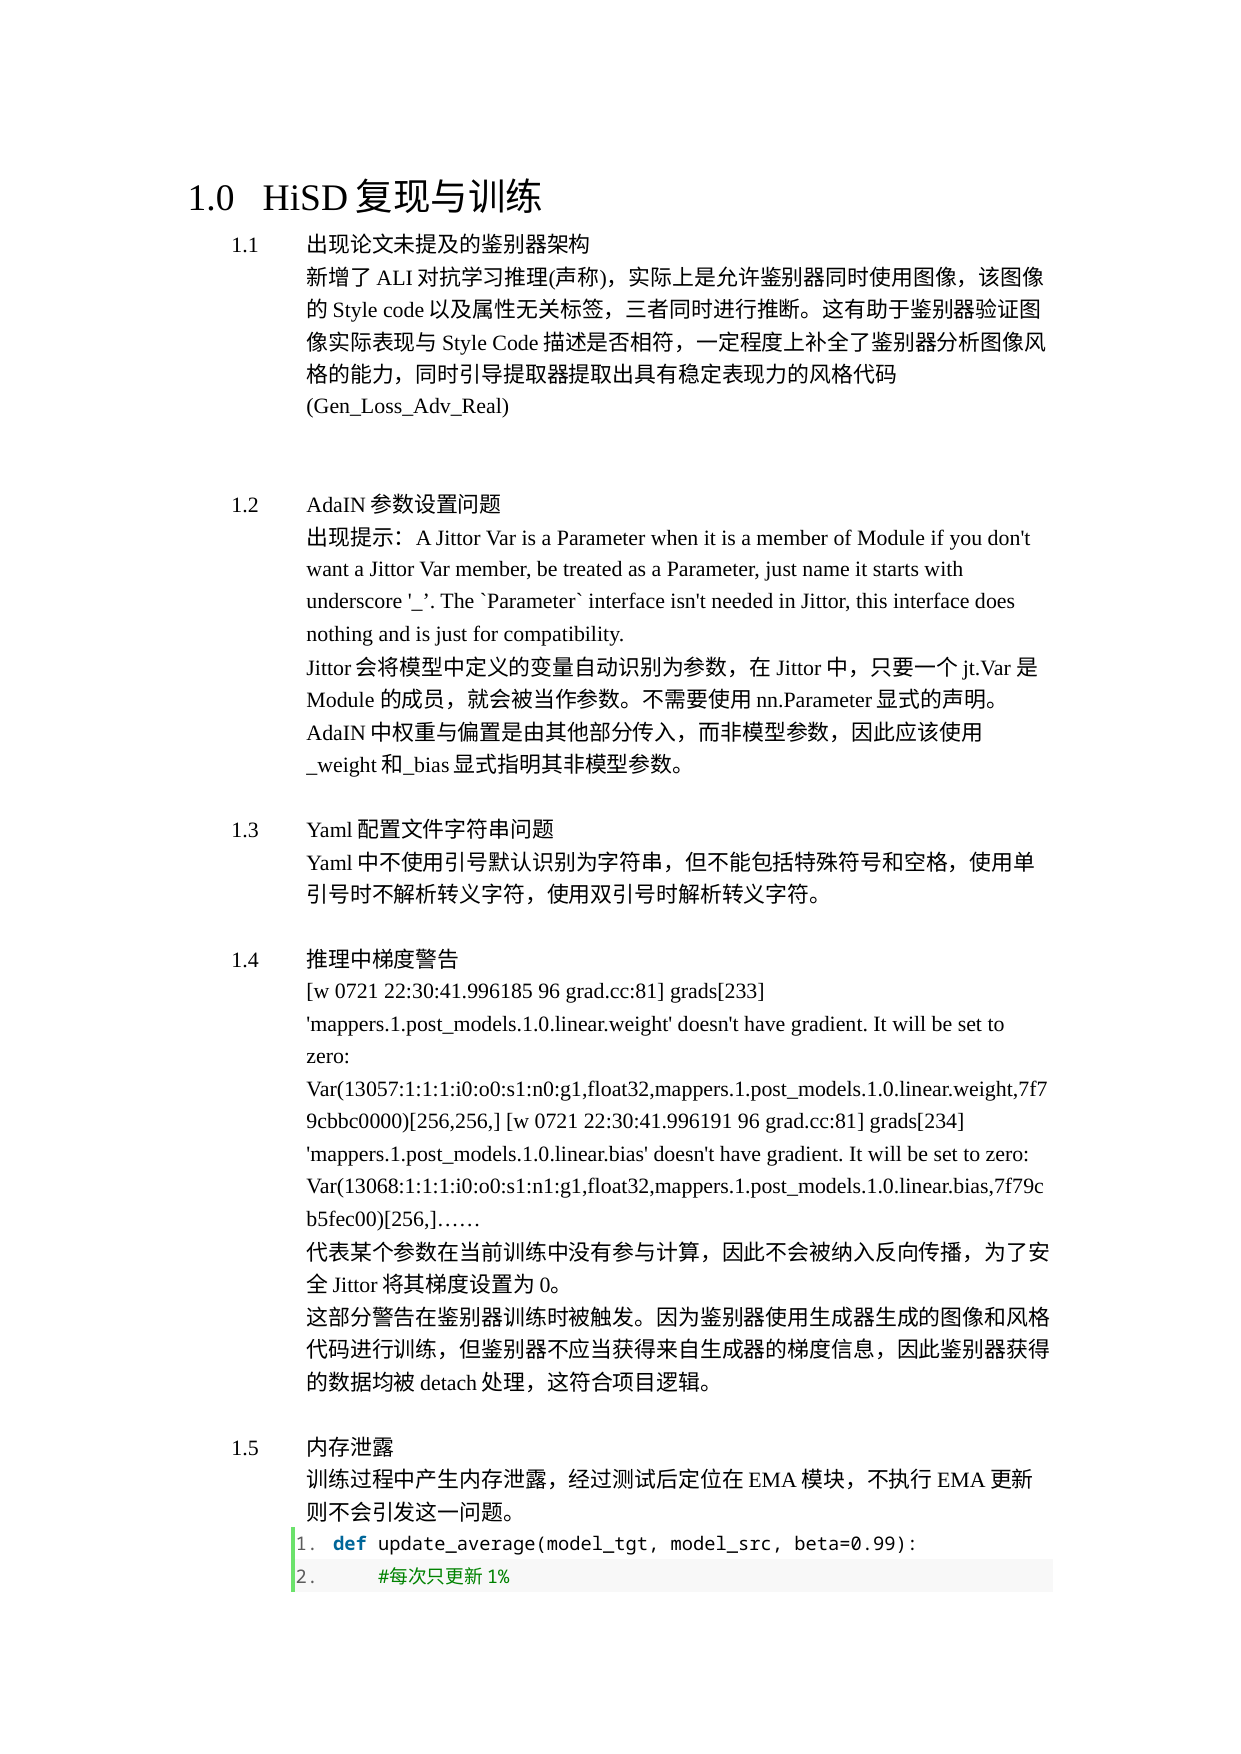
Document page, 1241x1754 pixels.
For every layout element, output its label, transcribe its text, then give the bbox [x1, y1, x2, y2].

list 这部分警告在鉴别器训练时被触发。因为鉴别器使用生成器生成的图像和风格代码进行训练，但鉴别器不应当获得来自生成器的梯度信息，因此鉴别器获得的数据均被detach处理，这符合项目逻辑。 [306, 1299, 1053, 1397]
text Jittor会将模型中定义的变量自动识别为参数，在 Jittor 中，只要一个 jt.Var 是 Module 的成员，就会被当作参数。不需要使用nn.Parameter显式的声明。AdaIN中权重与偏置是由其他部分传入，而非模型参数，因此应该使用_weight和_bias显式指明其非模型参数。 [306, 649, 1053, 779]
list 推理中梯度警告 [231, 942, 1053, 974]
list 内存泄露 [231, 1429, 1053, 1462]
list [w 0721 22:30:41.996185 96 grad.cc:81] grads[233] 'mappers.1.post_models.1.0.linear.weight' doesn't have gradient. It will be set to zero: Var(13057:1:1:1:i0:o0:s1:n0:g1,float32,mappers.1.post_models.1.0.linear.weight,7f79cbbc0000)[256,256,] [w 0721 22:30:41.996191 96 grad.cc:81] grads[234] 'mappers.1.post_models.1.0.linear.bias' doesn't have gradient. It will be set to zero: Var(13068:1:1:1:i0:o0:s1:n1:g1,float32,mappers.1.post_models.1.0.linear.bias,7f79cb5fec00)[256,]…… [306, 974, 1053, 1234]
list Yaml配置文件字符串问题 [231, 812, 1053, 844]
list 代表某个参数在当前训练中没有参与计算，因此不会被纳入反向传播，为了安全Jittor将其梯度设置为0。 [306, 1234, 1053, 1299]
list 训练过程中产生内存泄露，经过测试后定位在EMA模块，不执行EMA更新则不会引发这一问题。 [306, 1462, 1053, 1527]
list 出现论文未提及的鉴别器架构 [231, 227, 1053, 259]
list HiSD复现与训练 [187, 162, 1053, 227]
list AdaIN参数设置问题 [231, 487, 1053, 519]
list 新增了ALI对抗学习推理(声称)，实际上是允许鉴别器同时使用图像，该图像的Style code以及属性无关标签，三者同时进行推断。这有助于鉴别器验证图像实际表现与Style Code描述是否相符，一定程度上补全了鉴别器分析图像风格的能力，同时引导提取器提取出具有稳定表现力的风格代码(Gen_Loss_Adv_Real) [306, 259, 1053, 422]
text 出现提示：A Jittor Var is a Parameter when it is a member of Module if you don't want a Jittor Var member, be treated as a Parameter, just name it starts with underscore '_’. The `Parameter` interface isn't needed in Jittor, this interface does nothing and is just for compatibility. [306, 519, 1053, 649]
list def update_average(model_tgt, model_src, beta=0.99): [295, 1527, 1053, 1559]
list Yaml中不使用引号默认识别为字符串，但不能包括特殊符号和空格，使用单引号时不解析转义字符，使用双引号时解析转义字符。 [306, 844, 1053, 909]
list #每次只更新1% [295, 1559, 1053, 1592]
